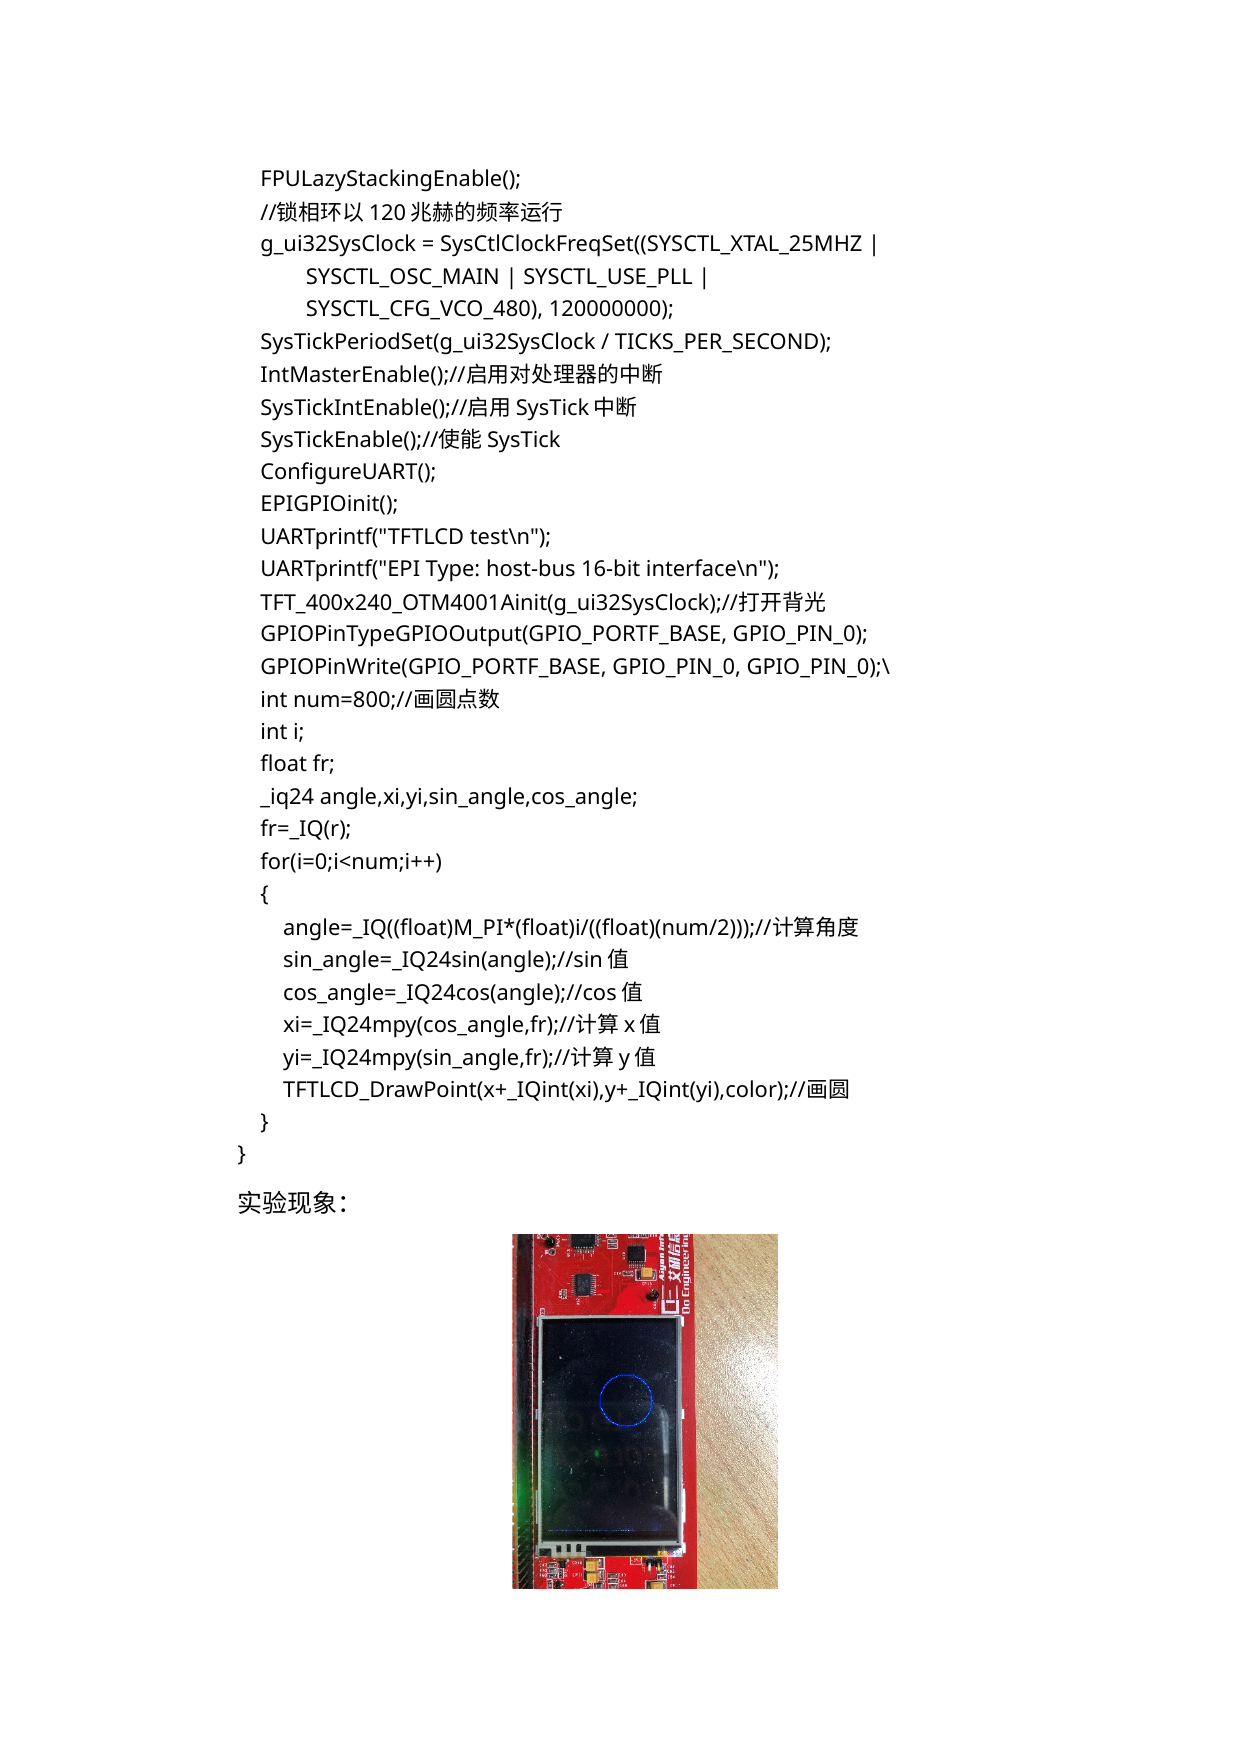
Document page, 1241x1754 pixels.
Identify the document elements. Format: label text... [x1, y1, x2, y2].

text } [187, 1137, 1053, 1169]
text FPULazyStackingEnable(); [187, 162, 1053, 194]
text TFTLCD_DrawPoint(x+_IQint(xi),y+_IQint(yi),color);//画圆 [187, 1072, 1053, 1104]
text angle=_IQ((float)M_PI*(float)i/((float)(num/2)));//计算角度 [187, 909, 1053, 942]
text int num=800;//画圆点数 [187, 682, 1053, 714]
text UARTprintf("TFTLCD test\n"); [187, 519, 1053, 552]
text int i; [187, 714, 1053, 747]
text fr=_IQ(r); [187, 812, 1053, 844]
text for(i=0;i<num;i++) [187, 844, 1053, 877]
text SYSCTL_CFG_VCO_480), 120000000); [187, 292, 1053, 324]
text SysTickPeriodSet(g_ui32SysClock / TICKS_PER_SECOND); [187, 324, 1053, 357]
text GPIOPinWrite(GPIO_PORTF_BASE, GPIO_PIN_0, GPIO_PIN_0);\ [187, 649, 1053, 682]
text float fr; [187, 747, 1053, 779]
text TFT_400x240_OTM4001Ainit(g_ui32SysClock);//打开背光 [187, 584, 1053, 617]
text yi=_IQ24mpy(sin_angle,fr);//计算y值 [187, 1039, 1053, 1072]
text } [187, 1104, 1053, 1137]
text ConfigureUART(); [187, 454, 1053, 487]
text cos_angle=_IQ24cos(angle);//cos值 [187, 974, 1053, 1007]
text g_ui32SysClock = SysCtlClockFreqSet((SYSCTL_XTAL_25MHZ | [187, 227, 1053, 259]
text //锁相环以120兆赫的频率运行 [187, 194, 1053, 227]
text 实验现象： [187, 1169, 1053, 1234]
text IntMasterEnable();//启用对处理器的中断 [187, 357, 1053, 389]
text SysTickEnable();//使能SysTick [187, 422, 1053, 454]
text UARTprintf("EPI Type: host-bus 16-bit interface\n"); [187, 552, 1053, 584]
picture [512, 1234, 778, 1589]
text GPIOPinTypeGPIOOutput(GPIO_PORTF_BASE, GPIO_PIN_0); [187, 617, 1053, 649]
text { [187, 877, 1053, 909]
text EPIGPIOinit(); [187, 487, 1053, 519]
text SysTickIntEnable();//启用SysTick中断 [187, 389, 1053, 422]
text SYSCTL_OSC_MAIN | SYSCTL_USE_PLL | [187, 259, 1053, 292]
text xi=_IQ24mpy(cos_angle,fr);//计算x值 [187, 1007, 1053, 1039]
text _iq24 angle,xi,yi,sin_angle,cos_angle; [187, 779, 1053, 812]
text sin_angle=_IQ24sin(angle);//sin值 [187, 942, 1053, 974]
